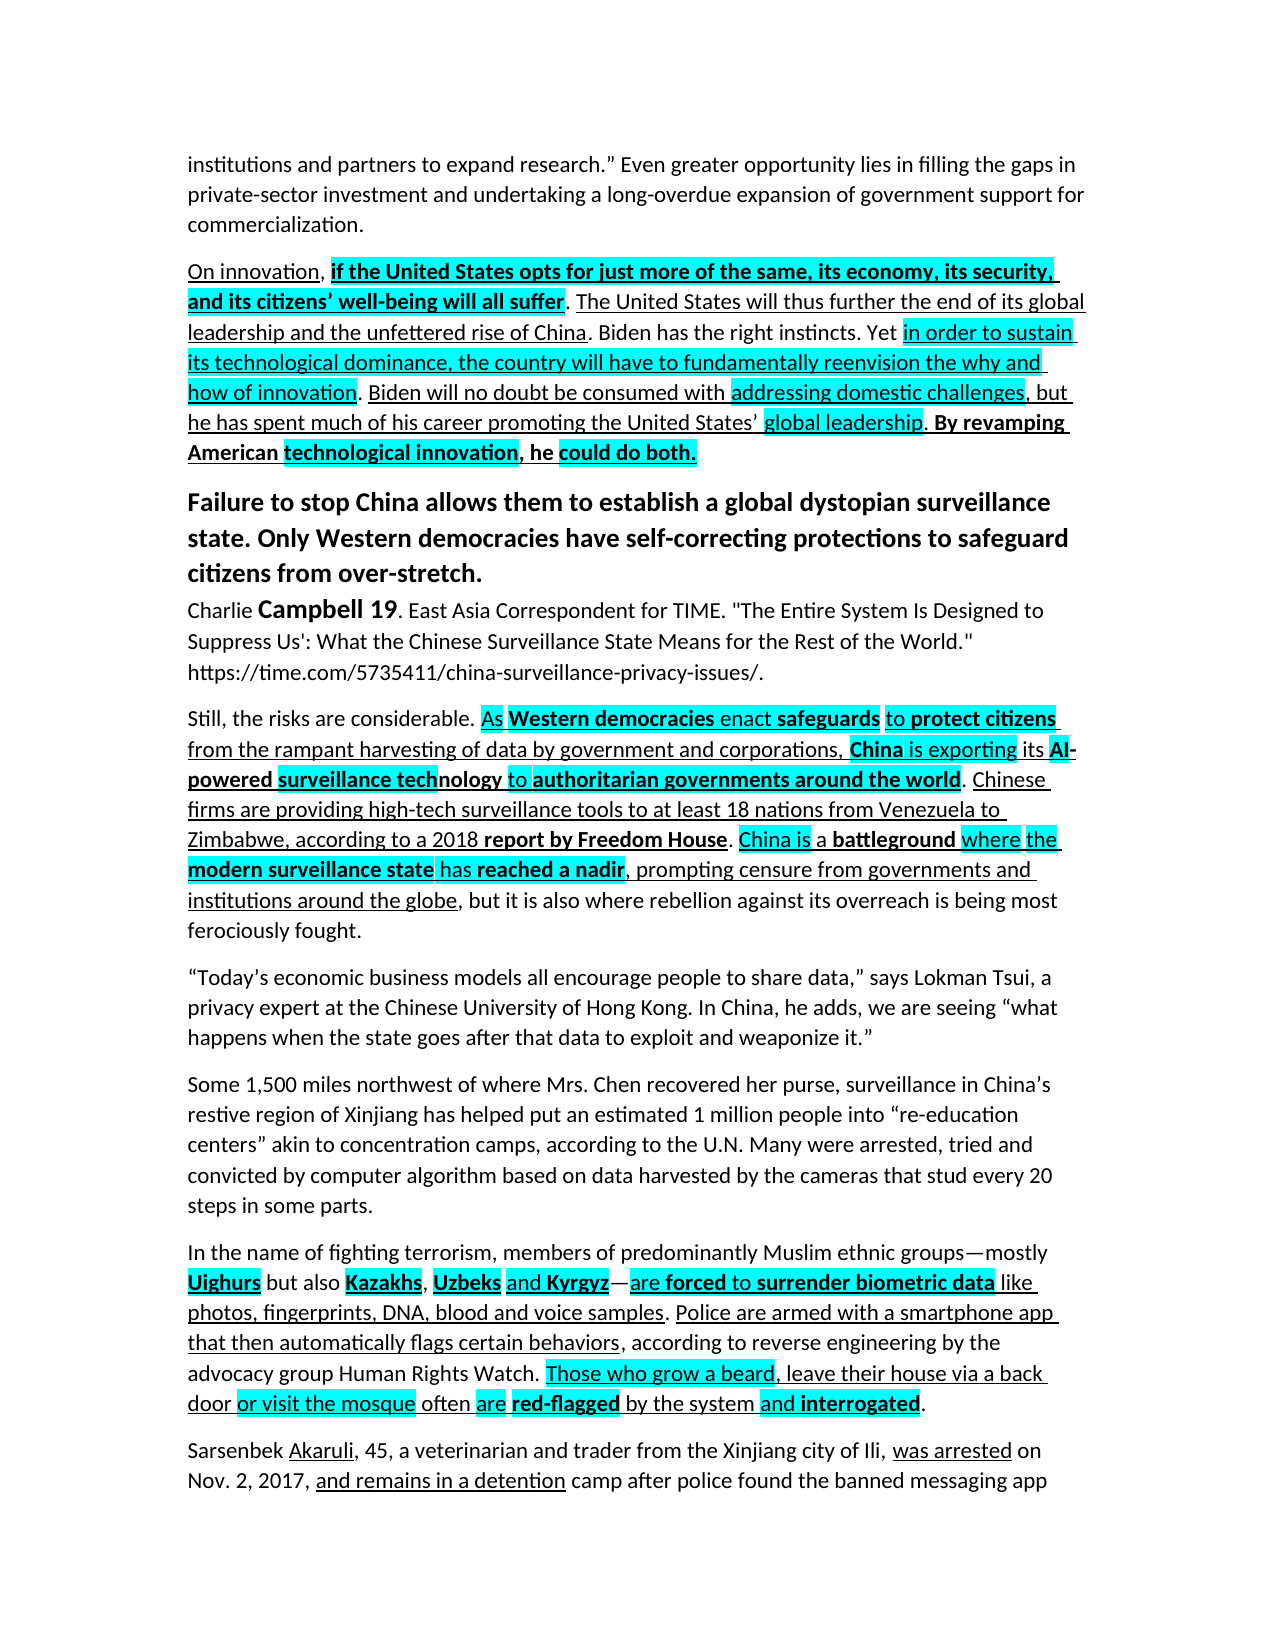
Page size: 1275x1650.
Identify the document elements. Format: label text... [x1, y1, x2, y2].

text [187, 1436, 1087, 1494]
text On innovation, if the United States opts for just more of the same, its economy, its security, and its citizens’ well-being will all suffer. The United States will thus further the end of its global leadership and the unfettered rise of China. Biden has the right instincts. Yet in order to sustain its technological dominance, the country will have to fundamentally reenvision the why and how of innovation. Biden will no doubt be consumed with addressing domestic challenges, but he has spent much of his career promoting the United States’ global leadership. By revamping American technological innovation, he could do both. [187, 257, 1087, 467]
subtitle Failure to stop China allows them to establish a global dystopian surveillance state. Only Western democracies have self-correcting protections to safeguard citizens from over-stretch. [187, 485, 1087, 590]
text Still, the risks are considerable. As Western democracies enact safeguards to protect citizens from the rampant harvesting of data by government and corporations, China is exporting its AI-powered surveillance technology to authoritarian governments around the world. Chinese firms are providing high-tech surveillance tools to at least 18 nations from Venezuela to Zimbabwe, according to a 2018 report by Freedom House. China is a battleground where the modern surveillance state has reached a nadir, prompting censure from governments and institutions around the globe, but it is also where rebellion against its overreach is being most ferociously fought. [187, 704, 1087, 944]
text Charlie Campbell 19. East Asia Correspondent for TIME. "The Entire System Is Designed to Suppress Us': What the Chinese Surveillance State Means for the Rest of the World." https://time.com/5735411/china-surveillance-privacy-issues/. [187, 592, 1087, 686]
text In the name of fighting terrorism, members of predominantly Muslim ethnic groups—mostly Uighurs but also Kazakhs, Uzbeks and Kyrgyz—are forced to surrender biometric data like photos, fingerprints, DNA, blood and voice samples. Police are armed with a smartphone app that then automatically flags certain behaviors, according to reverse engineering by the advocacy group Human Rights Watch. Those who grow a beard, leave their house via a back door or visit the mosque often are red-flagged by the system and interrogated. [187, 1238, 1087, 1417]
text “Today’s economic business models all encourage people to share data,” says Lokman Tsui, a privacy expert at the Chinese University of Hong Kong. In China, he adds, we are seeing “what happens when the state goes after that data to exploit and weaponize it.” [187, 963, 1087, 1051]
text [187, 150, 1087, 238]
text Some 1,500 miles northwest of where Mrs. Chen recovered her purse, surveillance in China’s restive region of Xinjiang has helped put an estimated 1 million people into “re-education centers” akin to concentration camps, according to the U.N. Many were arrested, tried and convicted by computer algorithm based on data harvested by the cameras that stud every 20 steps in some parts. [187, 1070, 1087, 1219]
